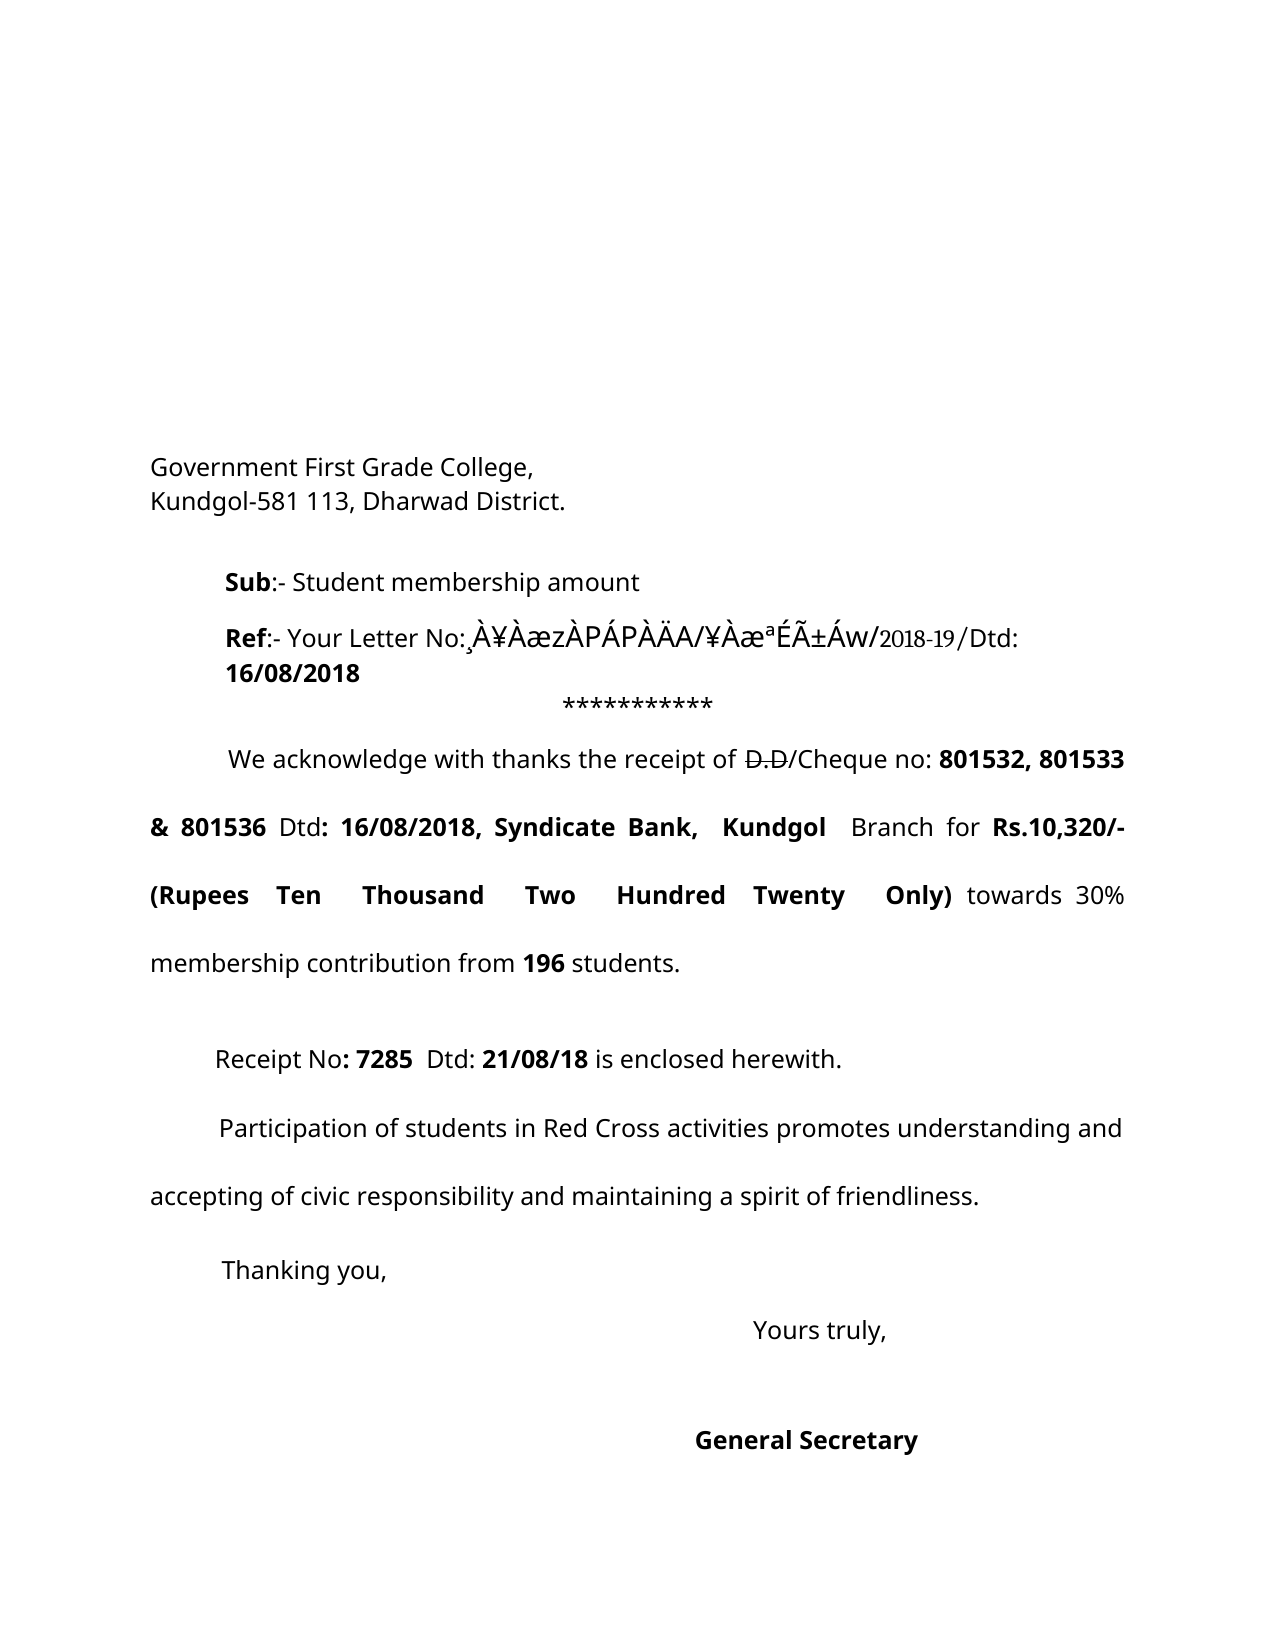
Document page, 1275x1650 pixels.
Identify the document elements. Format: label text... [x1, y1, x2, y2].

text Sub:- Student membership amount [225, 565, 1125, 599]
text General Secretary [150, 1423, 1125, 1457]
text Ref:- Your Letter No:¸À¥ÀæzÀPÁPÀÄA/¥ÀæªÉÃ±Áw/2018-19/Dtd: 16/08/2018 [225, 616, 1125, 690]
text Thanking you, [150, 1253, 1125, 1287]
text Kundgol-581 113, Dharwad District. [150, 484, 1125, 518]
text Yours truly, [150, 1313, 1125, 1347]
text *********** [150, 690, 1125, 724]
text Participation of students in Red Cross activities promotes understanding and accepting of civic responsibility and maintaining a spirit of friendliness. [150, 1111, 1125, 1213]
text We acknowledge with thanks the receipt of D.D/Cheque no: 801532, 801533 & 801536 Dtd: 16/08/2018, Syndicate Bank, Kundgol Branch for Rs.10,320/- (Rupees Ten Thousand Two Hundred Twenty Only) towards 30% membership contribution from 196 students. [150, 741, 1125, 980]
text Government First Grade College, [150, 450, 1125, 484]
text Receipt No: 7285 Dtd: 21/08/18 is enclosed herewith. [150, 1042, 1125, 1076]
